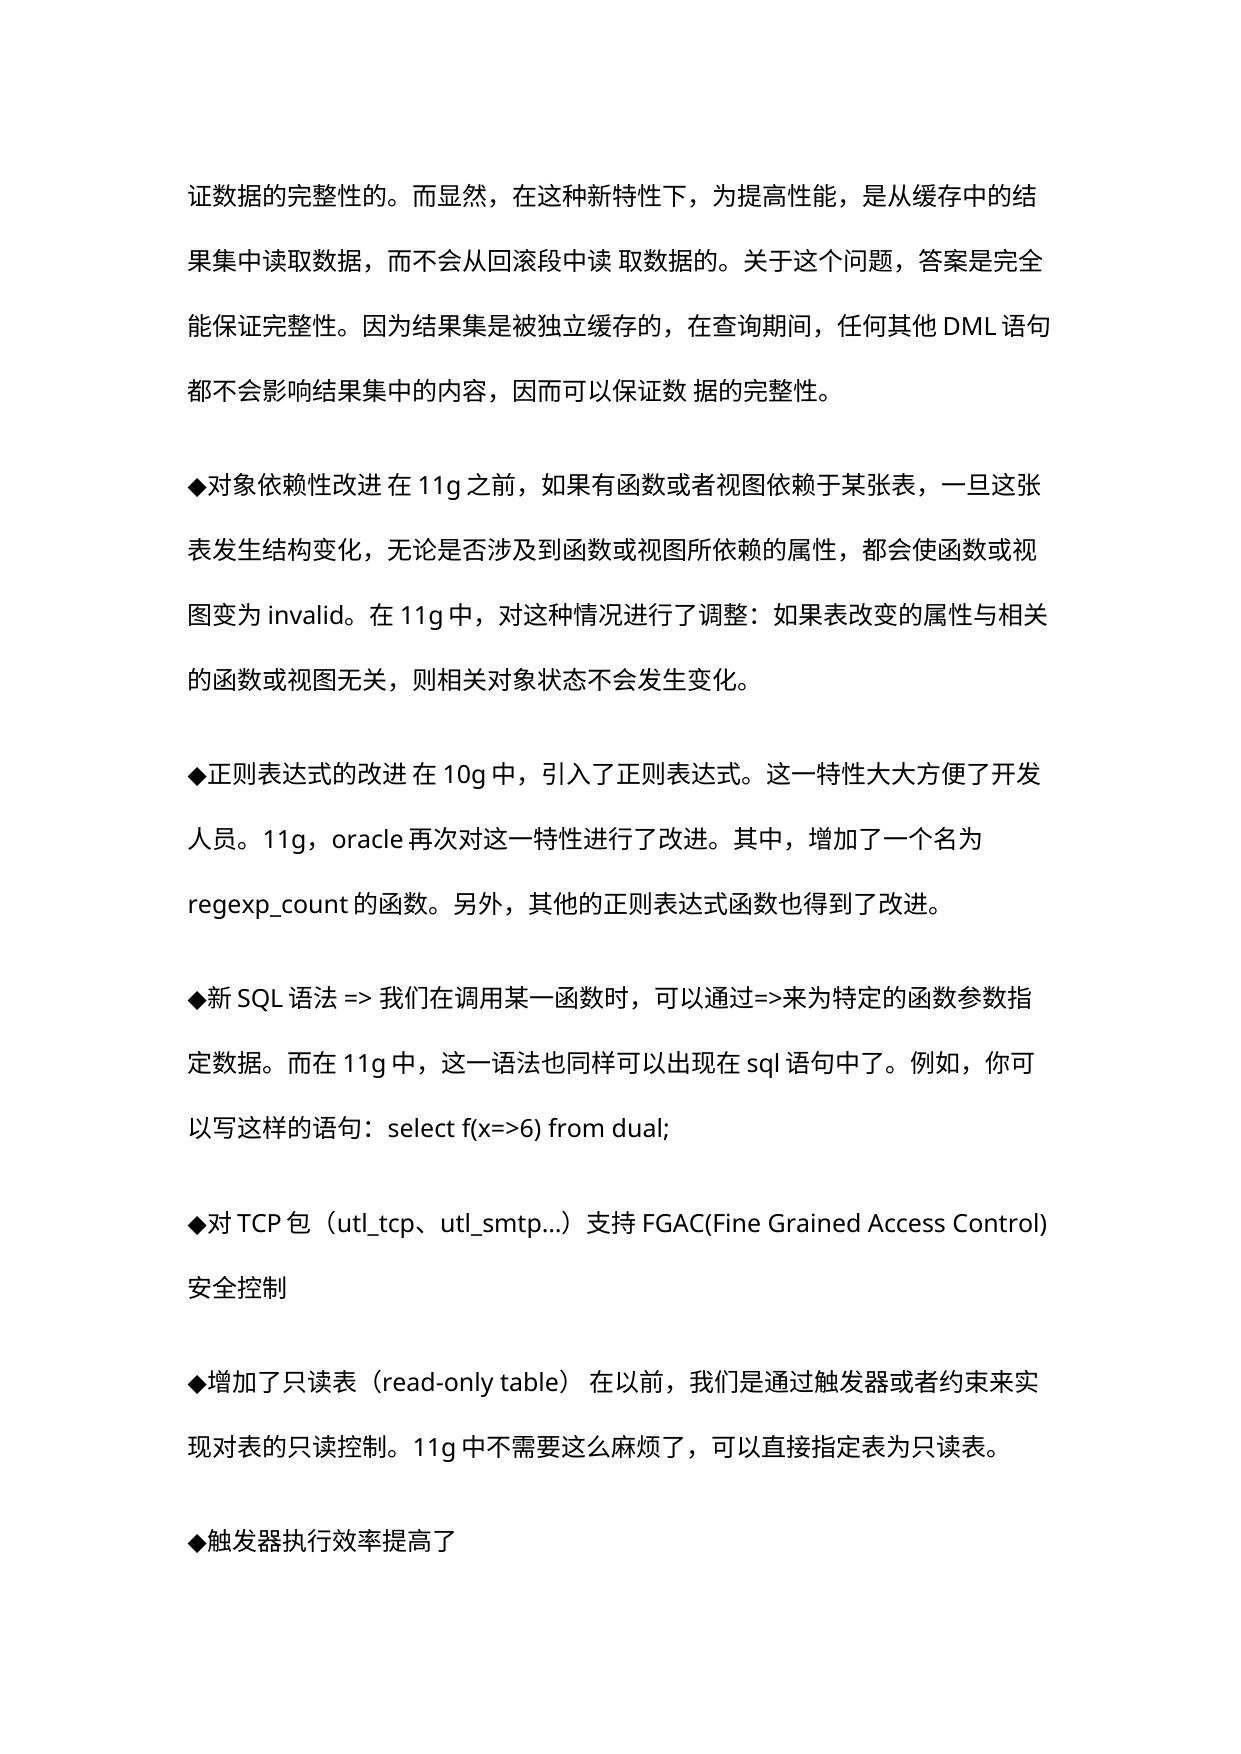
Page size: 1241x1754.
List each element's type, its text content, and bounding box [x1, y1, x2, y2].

text ◆对TCP包（utl_tcp、utl_smtp…）支持FGAC(Fine Grained Access Control)安全控制 [187, 1189, 1053, 1319]
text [187, 162, 1053, 422]
text ◆触发器执行效率提高了 [187, 1507, 1053, 1572]
text ◆新SQL语法 => 我们在调用某一函数时，可以通过=>来为特定的函数参数指定数据。而在11g中，这一语法也同样可以出现在sql语句中了。例如，你可以写这样的语句：select f(x=>6) from dual; [187, 964, 1053, 1159]
text ◆增加了只读表（read-only table） 在以前，我们是通过触发器或者约束来实现对表的只读控制。11g中不需要这么麻烦了，可以直接指定表为只读表。 [187, 1348, 1053, 1478]
text ◆对象依赖性改进 在11g之前，如果有函数或者视图依赖于某张表，一旦这张表发生结构变化，无论是否涉及到函数或视图所依赖的属性，都会使函数或视图变为invalid。在11g中，对这种情况进行了调整：如果表改变的属性与相关的函数或视图无关，则相关对象状态不会发生变化。 [187, 451, 1053, 711]
text ◆正则表达式的改进 在10g中，引入了正则表达式。这一特性大大方便了开发人员。11g，oracle再次对这一特性进行了改进。其中，增加了一个名为regexp_count的函数。另外，其他的正则表达式函数也得到了改进。 [187, 740, 1053, 935]
